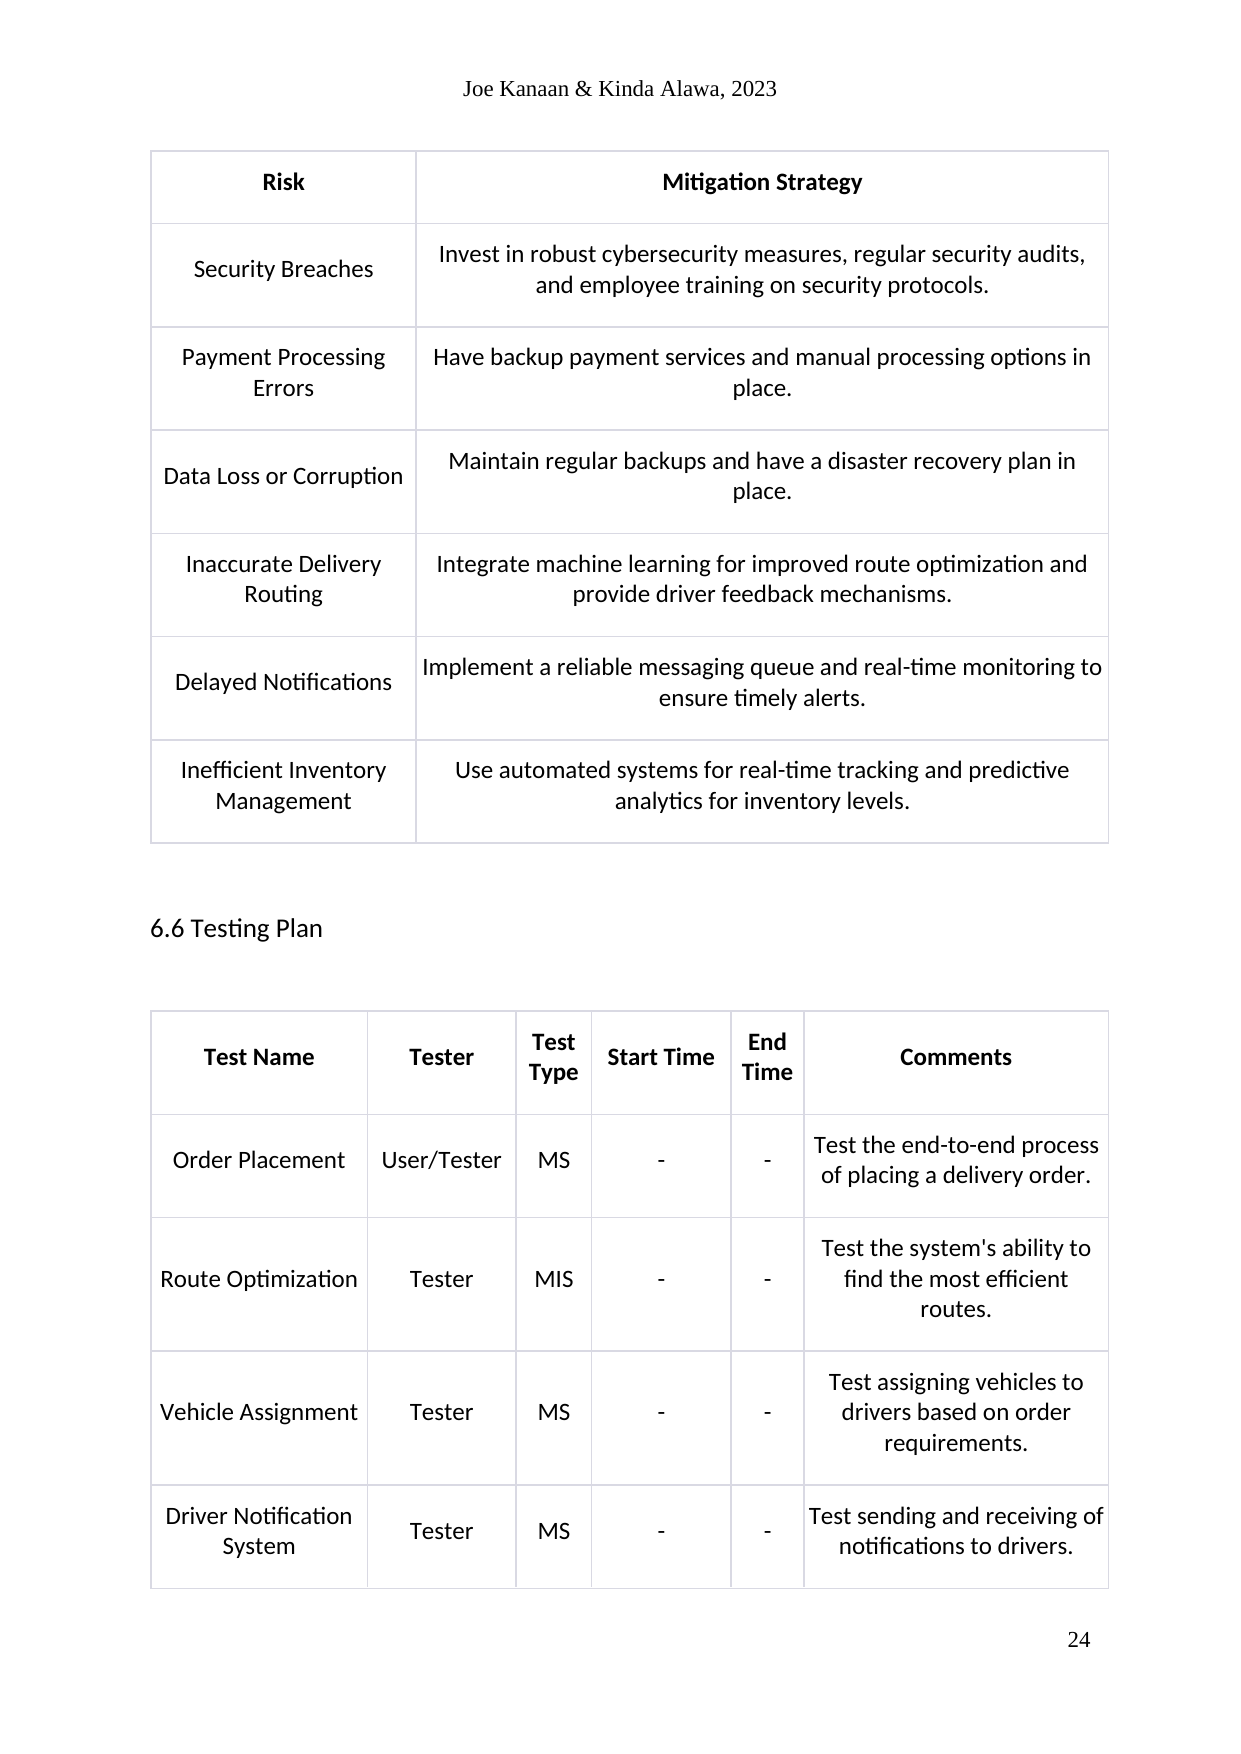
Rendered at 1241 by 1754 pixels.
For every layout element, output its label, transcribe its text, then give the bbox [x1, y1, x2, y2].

table_cell Invest in robust cybersecurity measures, regular security audits, and employee training on security protocols. [417, 224, 1108, 326]
table_cell Inaccurate Delivery Routing [152, 534, 415, 636]
table_header Test Type [517, 1012, 591, 1113]
table_cell Tester [368, 1218, 515, 1350]
table_cell Maintain regular backups and have a disaster recovery plan in place. [417, 431, 1108, 532]
table_cell Route Optimization [152, 1218, 367, 1350]
table_cell Vehicle Assignment [152, 1352, 367, 1484]
table_cell Delayed Notifications [152, 637, 415, 739]
table_cell Inefficient Inventory Management [152, 741, 415, 842]
table_cell Driver Notification System [152, 1486, 367, 1587]
table_cell MIS [517, 1218, 591, 1350]
table_cell Test the end-to-end process of placing a delivery order. [805, 1115, 1108, 1217]
table_cell Tester [368, 1352, 515, 1484]
table_header Risk [152, 152, 415, 223]
table_cell Data Loss or Corruption [152, 431, 415, 532]
table_cell - [592, 1218, 730, 1350]
table_header Comments [805, 1012, 1108, 1113]
table_cell Security Breaches [152, 224, 415, 326]
table_cell Implement a reliable messaging queue and real-time monitoring to ensure timely alerts. [417, 637, 1108, 739]
table_cell - [592, 1115, 730, 1217]
table_cell - [732, 1352, 803, 1484]
table_cell - [592, 1486, 730, 1587]
table_cell Order Placement [152, 1115, 367, 1217]
table_cell - [732, 1218, 803, 1350]
table_header Mitigation Strategy [417, 152, 1108, 223]
table_cell MS [517, 1352, 591, 1484]
table_cell Tester [368, 1486, 515, 1587]
table_header End Time [732, 1012, 803, 1113]
table_cell Test the system's ability to find the most efficient routes. [805, 1218, 1108, 1350]
table_cell User/Tester [368, 1115, 515, 1217]
table_cell Test assigning vehicles to drivers based on order requirements. [805, 1352, 1108, 1484]
table_cell Payment Processing Errors [152, 328, 415, 429]
table_cell - [592, 1352, 730, 1484]
table_cell Test sending and receiving of notifications to drivers. [805, 1486, 1108, 1587]
table_cell MS [517, 1115, 591, 1217]
table_cell - [732, 1486, 803, 1587]
table_cell Integrate machine learning for improved route optimization and provide driver feedback mechanisms. [417, 534, 1108, 636]
table_cell - [732, 1115, 803, 1217]
subtitle 6.6 Testing Plan [150, 912, 1090, 945]
table_header Test Name [152, 1012, 367, 1113]
table_cell Have backup payment services and manual processing options in place. [417, 328, 1108, 429]
table_cell Use automated systems for real-time tracking and predictive analytics for inventory levels. [417, 741, 1108, 842]
table_header Start Time [592, 1012, 730, 1113]
table_cell MS [517, 1486, 591, 1587]
table_header Tester [368, 1012, 515, 1113]
